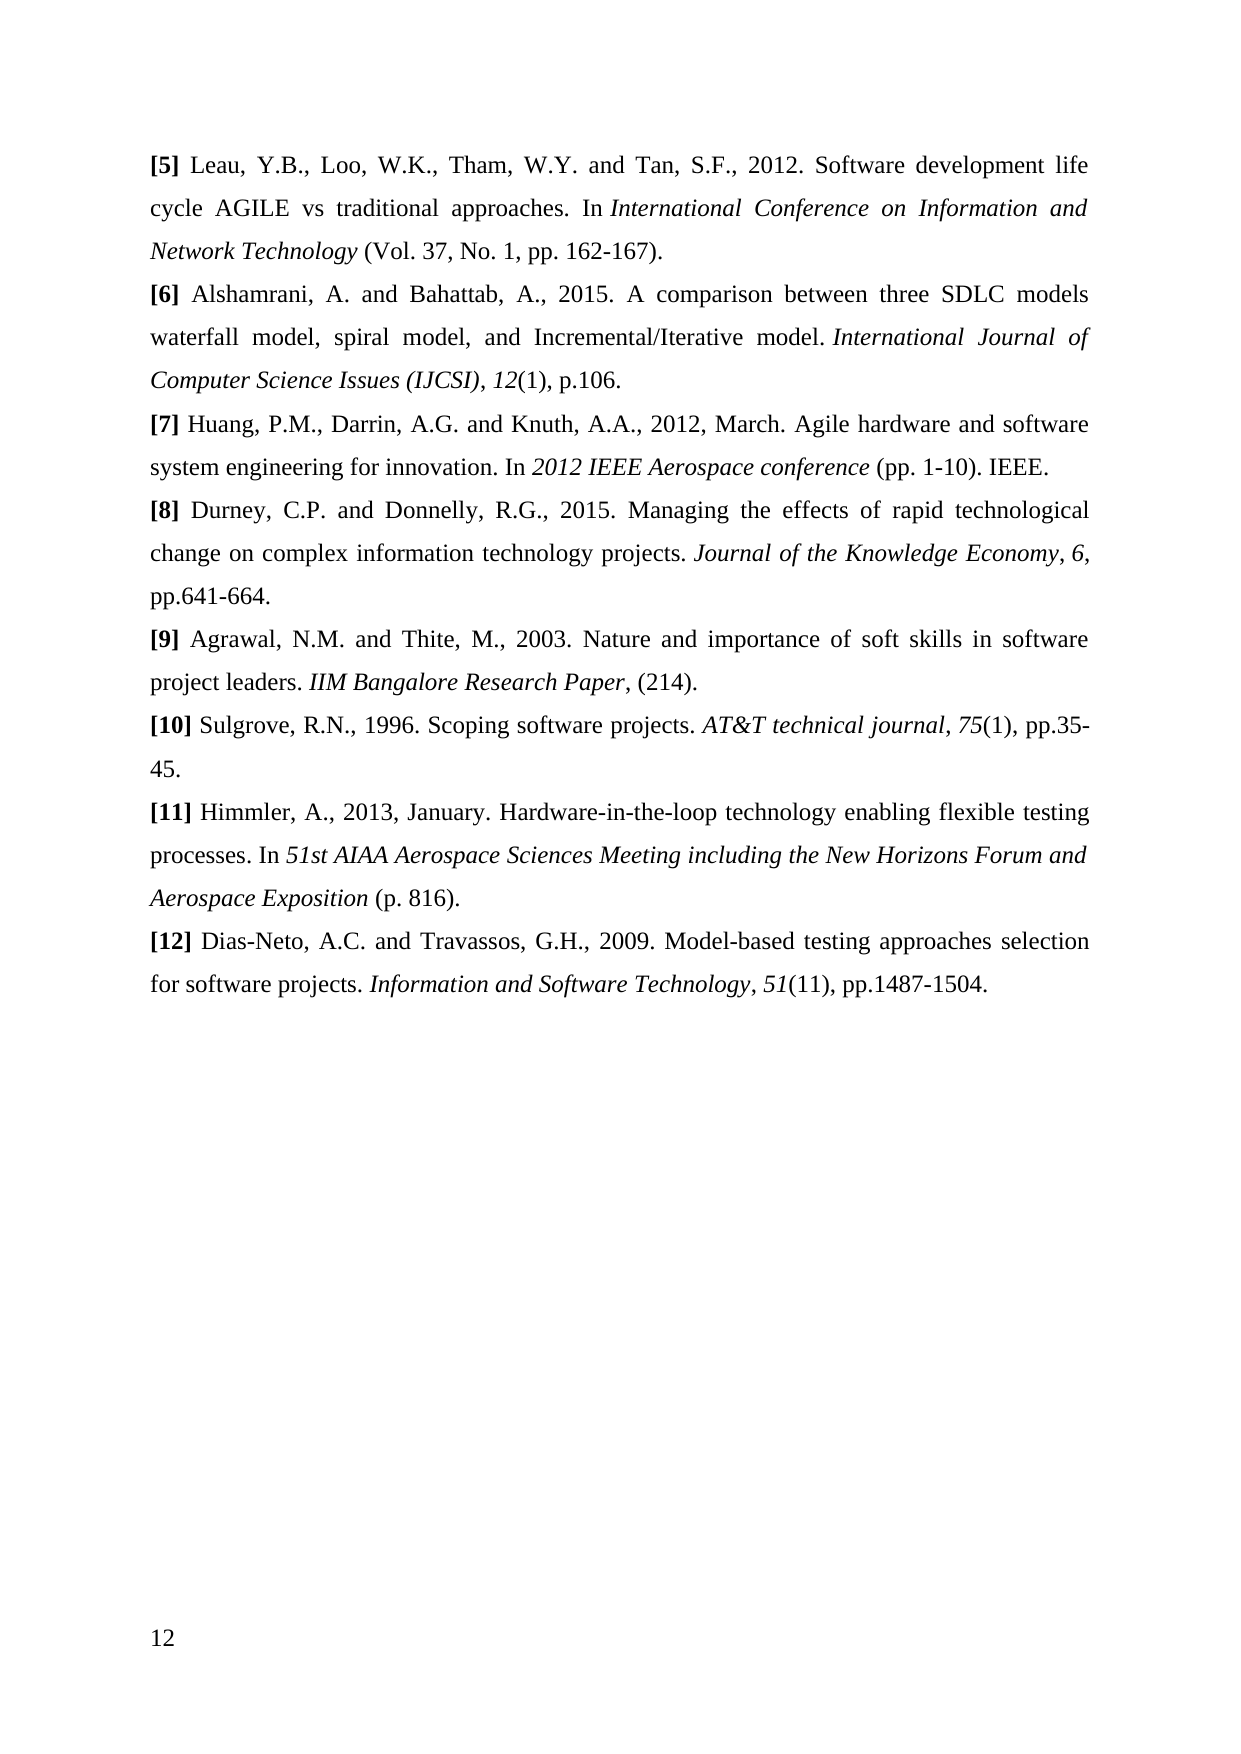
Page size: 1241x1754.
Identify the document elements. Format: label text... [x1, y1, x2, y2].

text [11] Himmler, A., 2013, January. Hardware-in-the-loop technology enabling flexible testing processes. In 51st AIAA Aerospace Sciences Meeting including the New Horizons Forum and Aerospace Exposition (p. 816). [150, 797, 1090, 912]
text [7] Huang, P.M., Darrin, A.G. and Knuth, A.A., 2012, March. Agile hardware and software system engineering for innovation. In 2012 IEEE Aerospace conference (pp. 1-10). IEEE. [150, 409, 1090, 481]
text [6] Alshamrani, A. and Bahattab, A., 2015. A comparison between three SDLC models waterfall model, spiral model, and Incremental/Iterative model. International Journal of Computer Science Issues (IJCSI), 12(1), p.106. [150, 279, 1090, 394]
text [10] Sulgrove, R.N., 1996. Scoping software projects. AT&T technical journal, 75(1), pp.35-45. [150, 711, 1090, 782]
text [5] Leau, Y.B., Loo, W.K., Tham, W.Y. and Tan, S.F., 2012. Software development life cycle AGILE vs traditional approaches. In International Conference on Information and Network Technology (Vol. 37, No. 1, pp. 162-167). [150, 150, 1090, 265]
text [12] Dias-Neto, A.C. and Travassos, G.H., 2009. Model-based testing approaches selection for software projects. Information and Software Technology, 51(11), pp.1487-1504. [150, 926, 1090, 998]
text [8] Durney, C.P. and Donnelly, R.G., 2015. Managing the effects of rapid technological change on complex information technology projects. Journal of the Knowledge Economy, 6, pp.641-664. [150, 495, 1090, 610]
text [9] Agrawal, N.M. and Thite, M., 2003. Nature and importance of soft skills in software project leaders. IIM Bangalore Research Paper, (214). [150, 624, 1090, 696]
